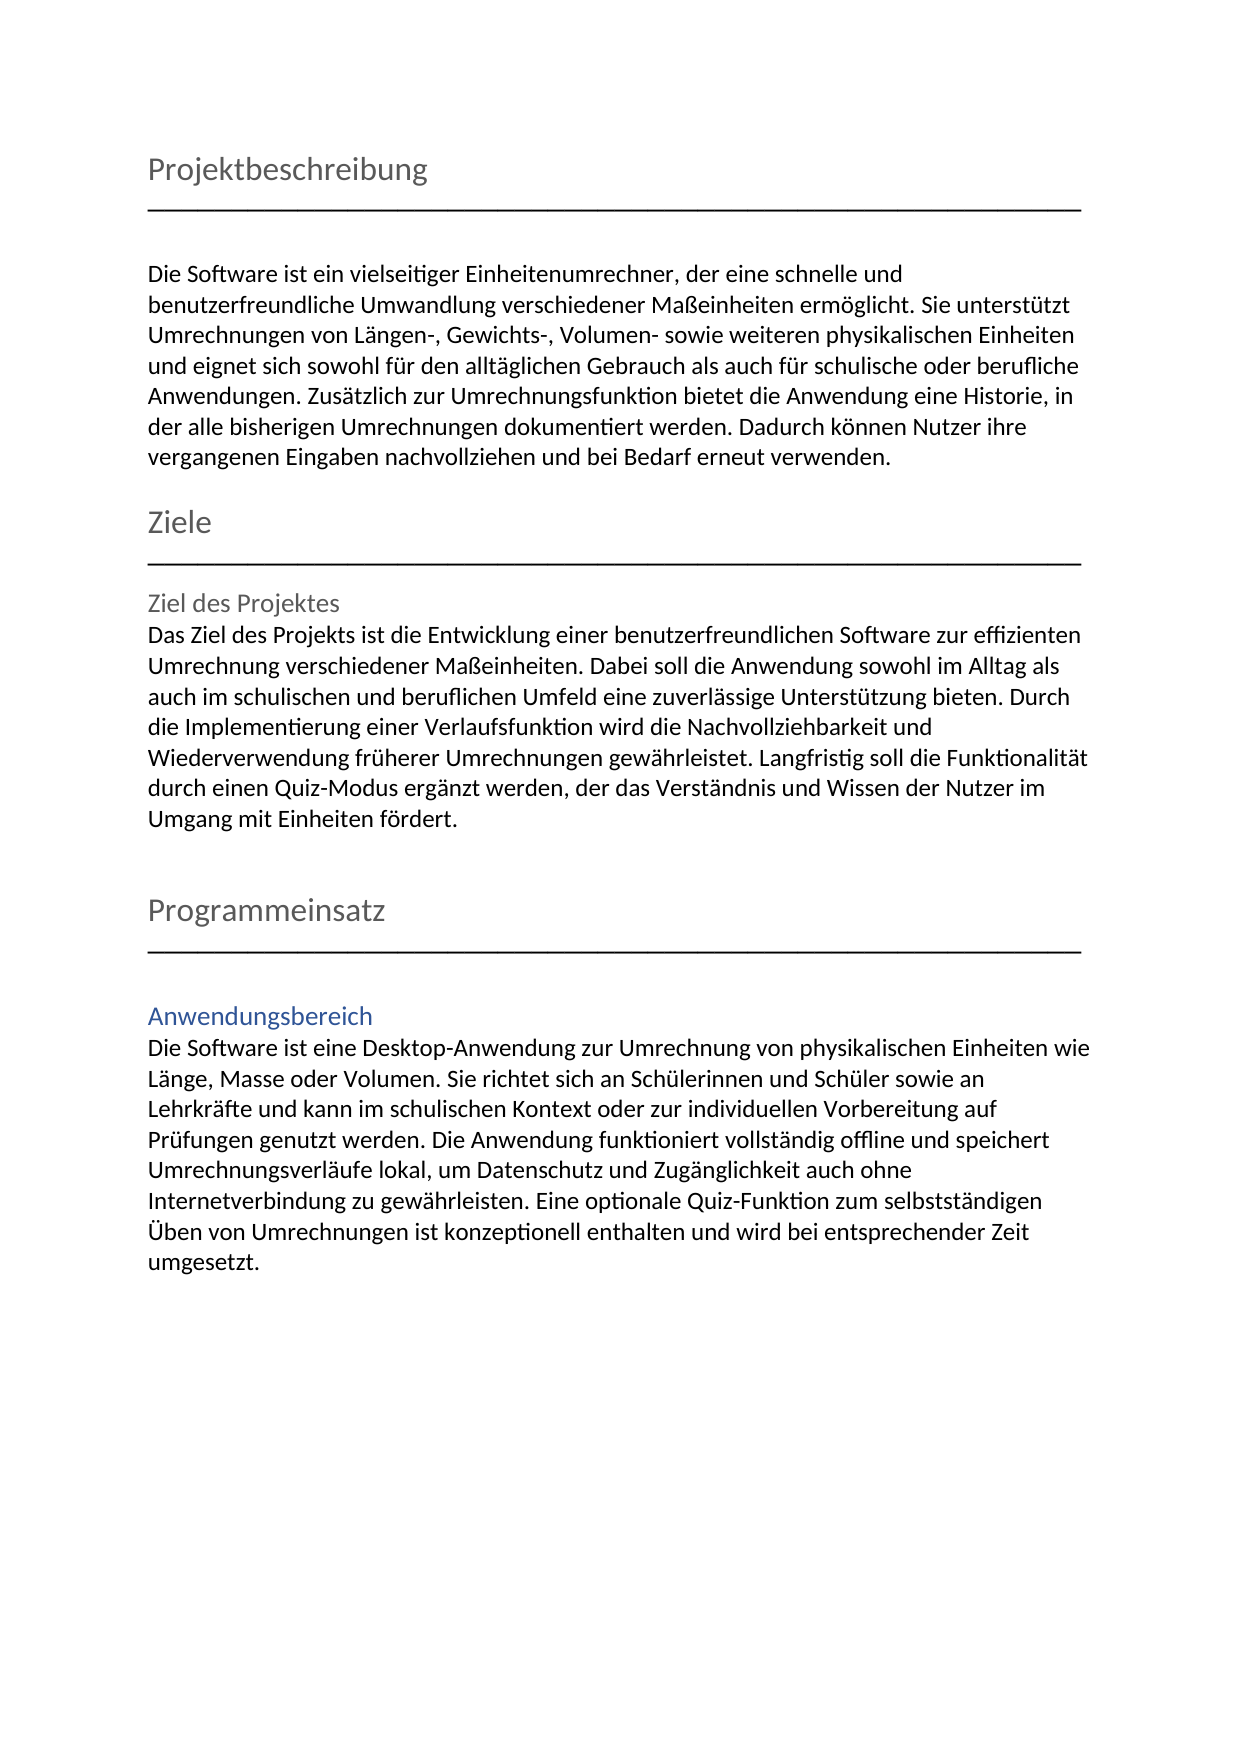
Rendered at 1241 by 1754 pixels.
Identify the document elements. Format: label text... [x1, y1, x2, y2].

subtitle Ziel des Projektes [148, 587, 1093, 620]
text Das Ziel des Projekts ist die Entwicklung einer benutzerfreundlichen Software zur effizienten Umrechnung verschiedener Maßeinheiten. Dabei soll die Anwendung sowohl im Alltag als auch im schulischen und beruflichen Umfeld eine zuverlässige Unterstützung bieten. Durch die Implementierung einer Verlaufsfunktion wird die Nachvollziehbarkeit und Wiederverwendung früherer Umrechnungen gewährleistet. Langfristig soll die Funktionalität durch einen Quiz-Modus ergänzt werden, der das Verständnis und Wissen der Nutzer im Umgang mit Einheiten fördert. [148, 620, 1093, 833]
subtitle Ziele [148, 501, 1093, 542]
subtitle Programmeinsatz [148, 889, 1093, 929]
text Die Software ist ein vielseitiger Einheitenumrechner, der eine schnelle und benutzerfreundliche Umwandlung verschiedener Maßeinheiten ermöglicht. Sie unterstützt Umrechnungen von Längen-, Gewichts-, Volumen- sowie weiteren physikalischen Einheiten und eignet sich sowohl für den alltäglichen Gebrauch als auch für schulische oder berufliche Anwendungen. Zusätzlich zur Umrechnungsfunktion bietet die Anwendung eine Historie, in der alle bisherigen Umrechnungen dokumentiert werden. Dadurch können Nutzer ihre vergangenen Eingaben nachvollziehen und bei Bedarf erneut verwenden. [148, 258, 1093, 472]
text ──────────────────────────────────────────────────────── [148, 542, 1093, 582]
subtitle Projektbeschreibung [148, 148, 1093, 188]
text ──────────────────────────────────────────────────────── [148, 929, 1093, 970]
text ──────────────────────────────────────────────────────── [148, 188, 1093, 229]
text Anwendungsbereich Die Software ist eine Desktop-Anwendung zur Umrechnung von physikalischen Einheiten wie Länge, Masse oder Volumen. Sie richtet sich an Schülerinnen und Schüler sowie an Lehrkräfte und kann im schulischen Kontext oder zur individuellen Vorbereitung auf Prüfungen genutzt werden. Die Anwendung funktioniert vollständig offline und speichert Umrechnungsverläufe lokal, um Datenschutz und Zugänglichkeit auch ohne Internetverbindung zu gewährleisten. Eine optionale Quiz-Funktion zum selbstständigen Üben von Umrechnungen ist konzeptionell enthalten und wird bei entsprechender Zeit umgesetzt. [148, 999, 1093, 1277]
